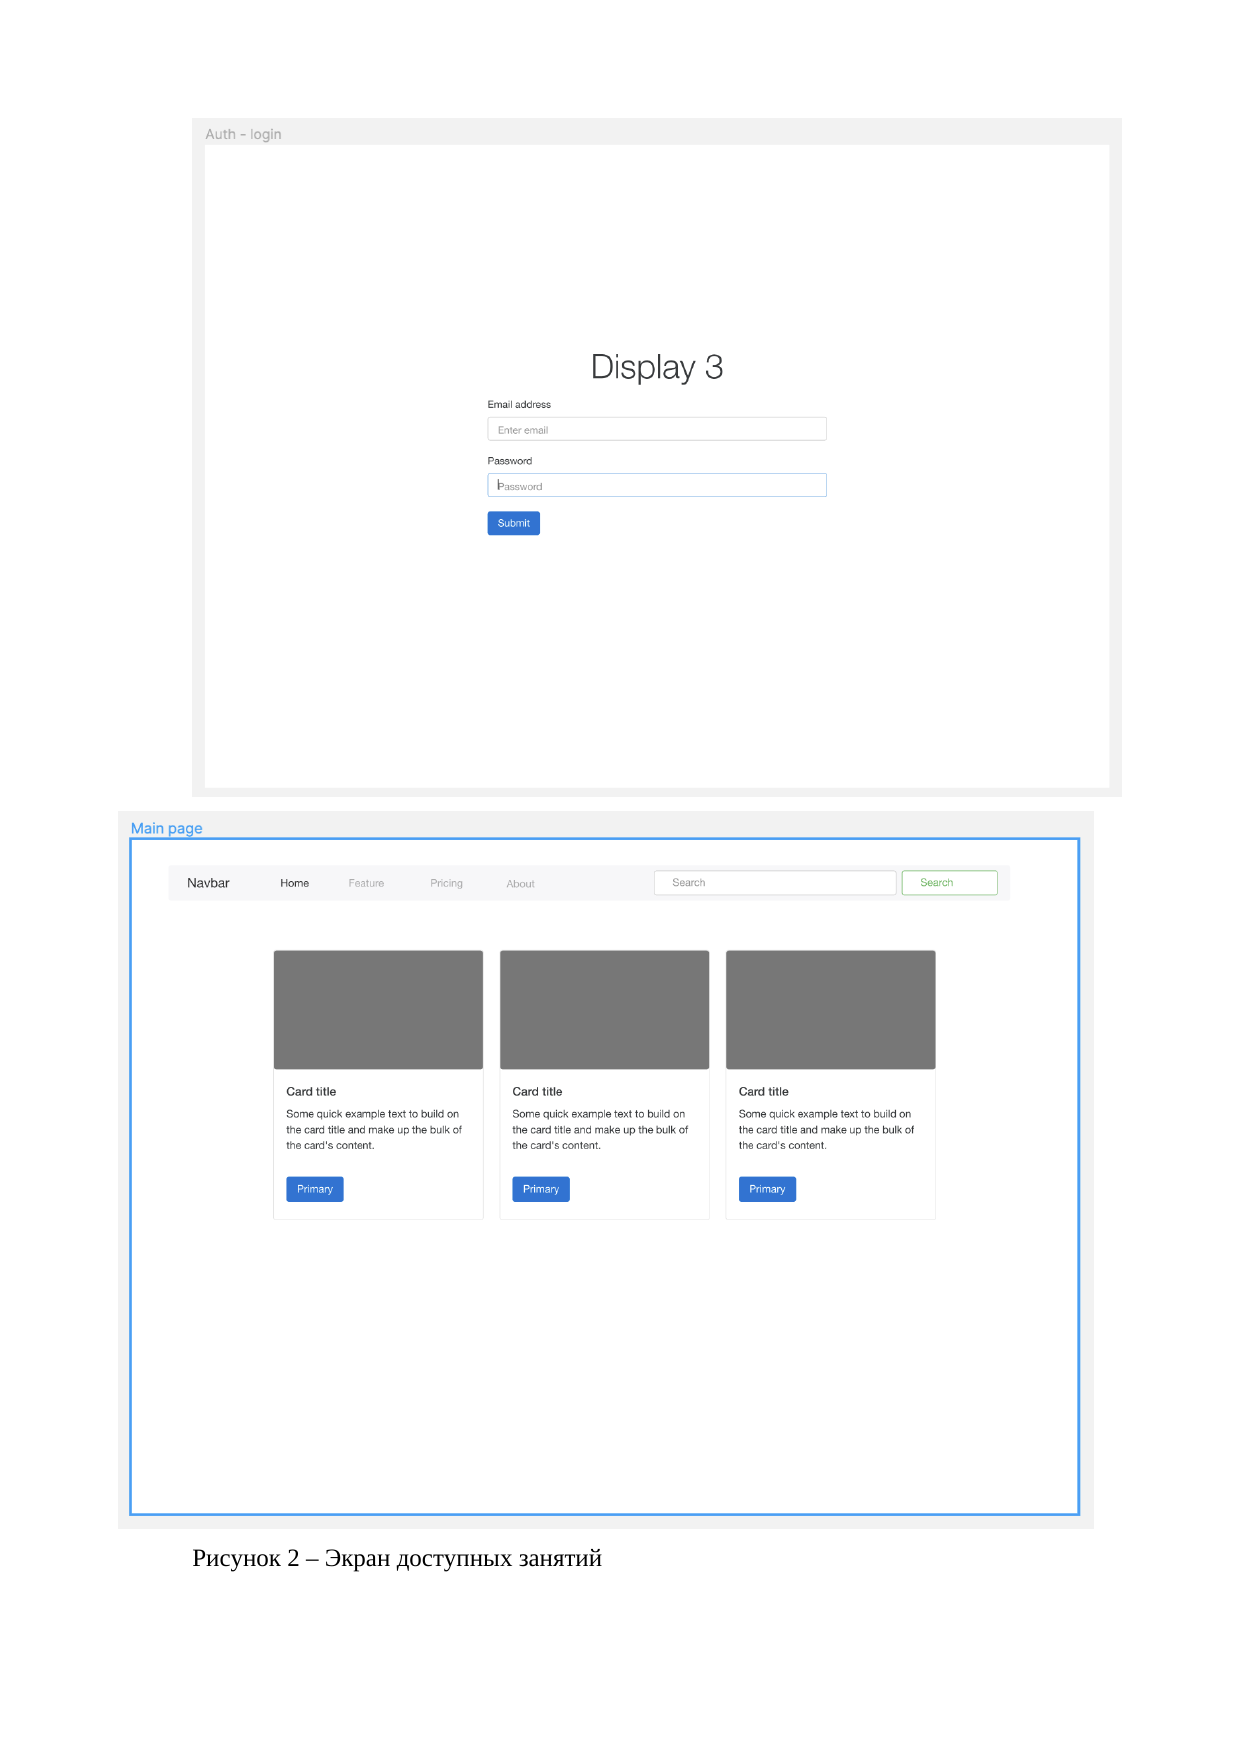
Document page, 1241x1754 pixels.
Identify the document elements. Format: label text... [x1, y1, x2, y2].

text Рисунок 2 – Экран доступных занятий [118, 1543, 1152, 1572]
picture [192, 118, 1122, 797]
picture [118, 811, 1094, 1529]
